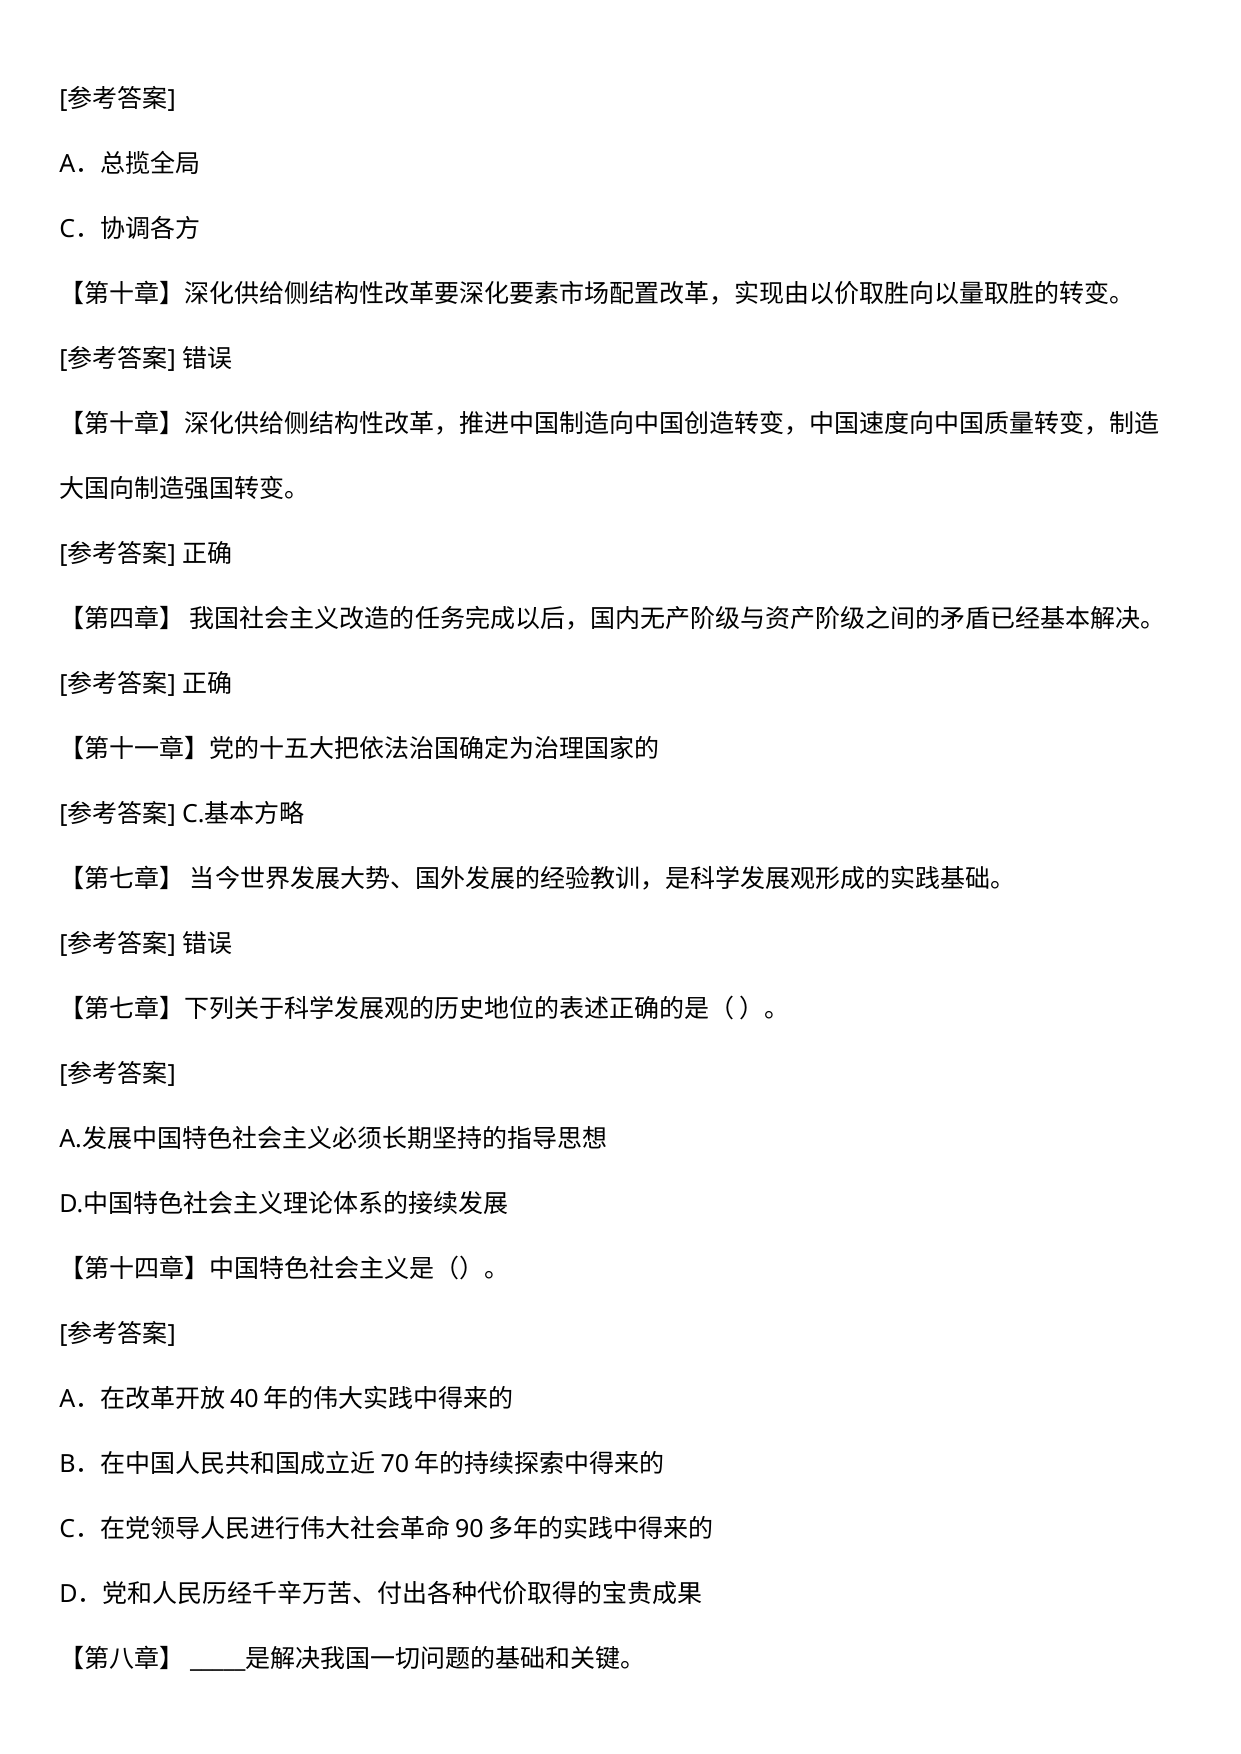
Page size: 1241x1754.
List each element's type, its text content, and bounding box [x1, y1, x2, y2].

text [参考答案] 正确 [59, 519, 1181, 584]
text [参考答案] A.发展中国特色社会主义必须长期坚持的指导思想 D.中国特色社会主义理论体系的接续发展 [59, 1039, 1181, 1234]
text 【第七章】下列关于科学发展观的历史地位的表述正确的是（ ）。 [59, 974, 1181, 1039]
text 【第十章】深化供给侧结构性改革要深化要素市场配置改革，实现由以价取胜向以量取胜的转变。 [59, 259, 1181, 324]
text [参考答案] A．总揽全局 C．协调各方 [59, 64, 1181, 259]
text [参考答案] 错误 [59, 324, 1181, 389]
text [参考答案] 错误 [59, 909, 1181, 974]
text [参考答案] C.基本方略 [59, 779, 1181, 844]
text 【第十四章】中国特色社会主义是（）。 [59, 1234, 1181, 1299]
text 【第四章】 我国社会主义改造的任务完成以后，国内无产阶级与资产阶级之间的矛盾已经基本解决。 [59, 584, 1181, 649]
text [参考答案] 正确 [59, 649, 1181, 714]
text 【第十章】深化供给侧结构性改革，推进中国制造向中国创造转变，中国速度向中国质量转变，制造大国向制造强国转变。 [59, 389, 1181, 519]
text 【第七章】 当今世界发展大势、国外发展的经验教训，是科学发展观形成的实践基础。 [59, 844, 1181, 909]
text 【第八章】 _____是解决我国一切问题的基础和关键。 [59, 1624, 1181, 1689]
text 【第十一章】党的十五大把依法治国确定为治理国家的 [59, 714, 1181, 779]
text [参考答案] A．在改革开放40年的伟大实践中得来的 B．在中国人民共和国成立近70年的持续探索中得来的 C．在党领导人民进行伟大社会革命90多年的实践中得来的 D．党和人民历经千辛万苦、付出各种代价取得的宝贵成果 [59, 1299, 1181, 1624]
